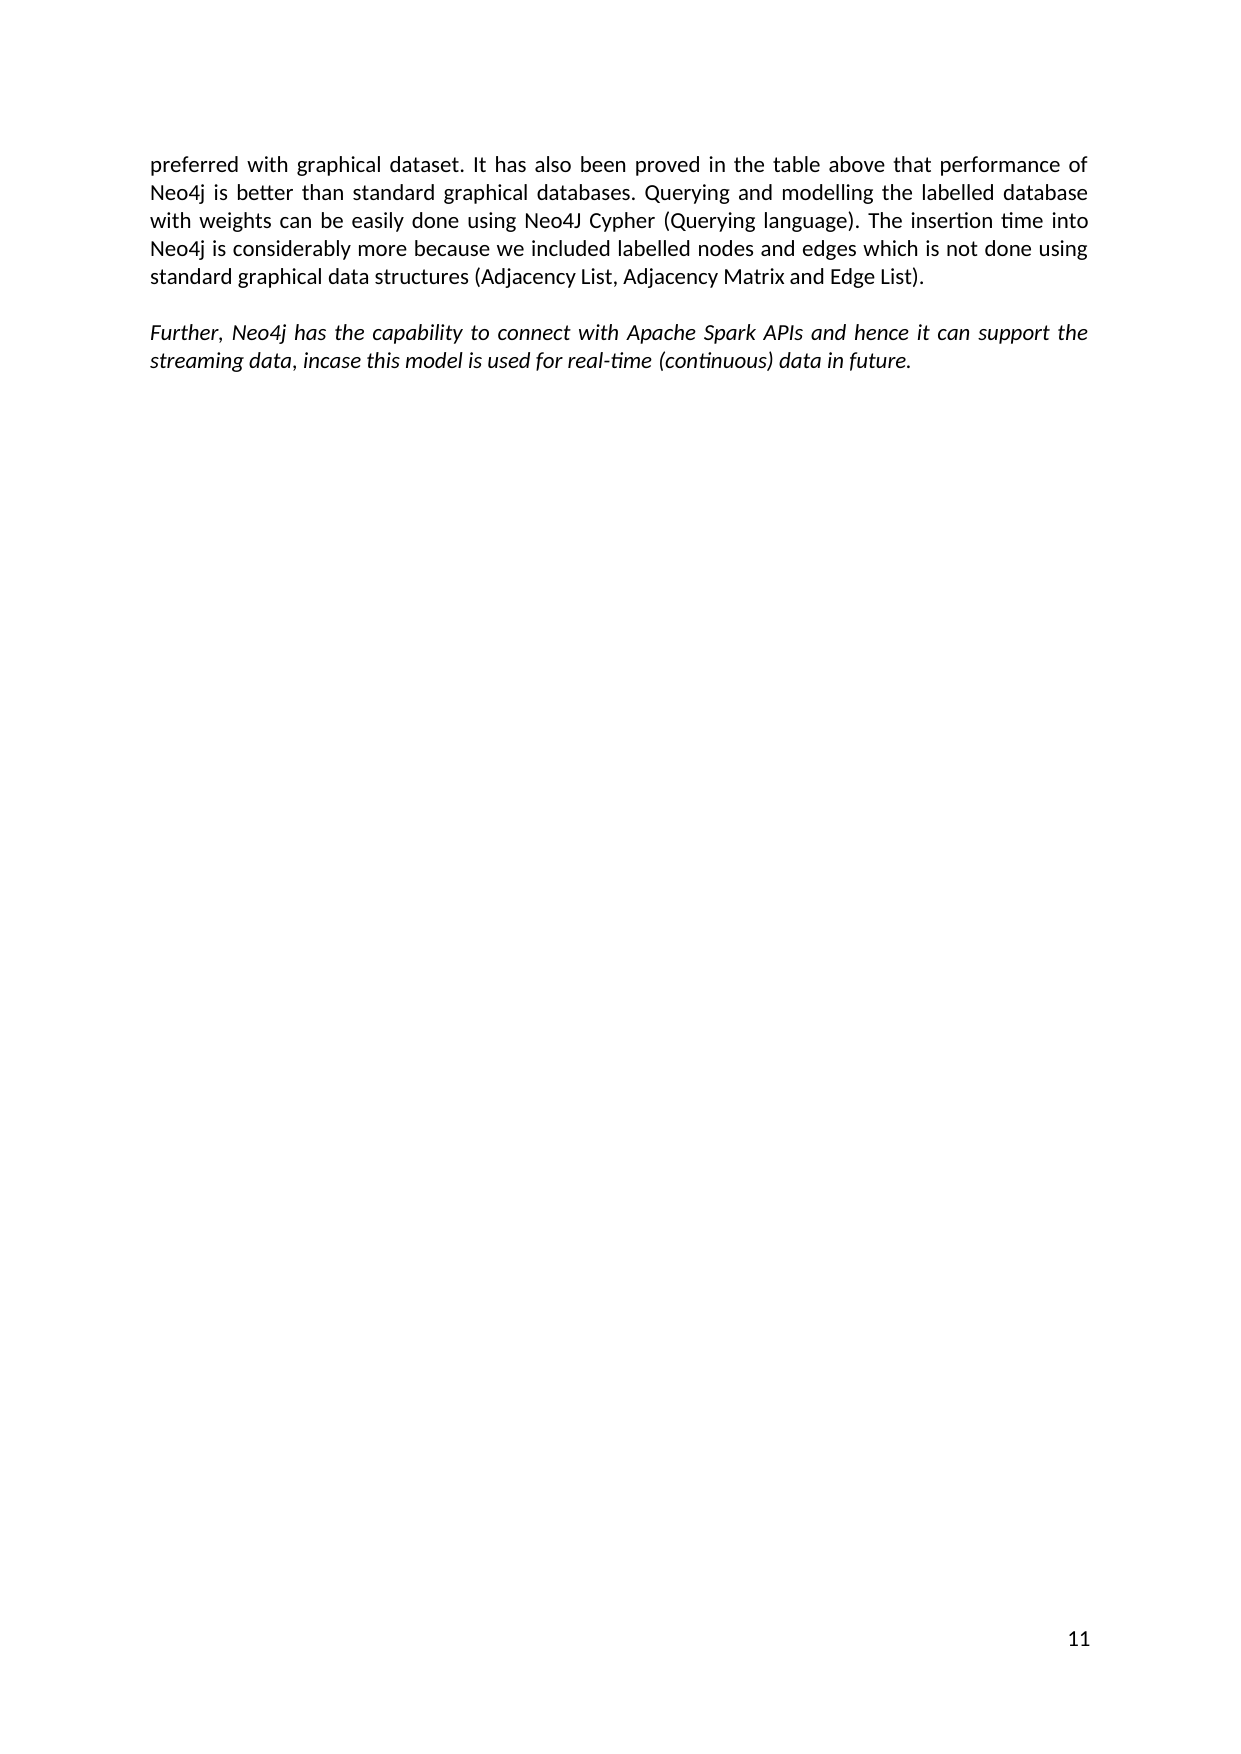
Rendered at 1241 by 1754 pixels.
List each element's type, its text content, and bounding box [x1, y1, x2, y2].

text Further, Neo4j has the capability to connect with Apache Spark APIs and hence it can support the streaming data, incase this model is used for real-time (continuous) data in future. [150, 318, 1090, 374]
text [150, 150, 1090, 290]
